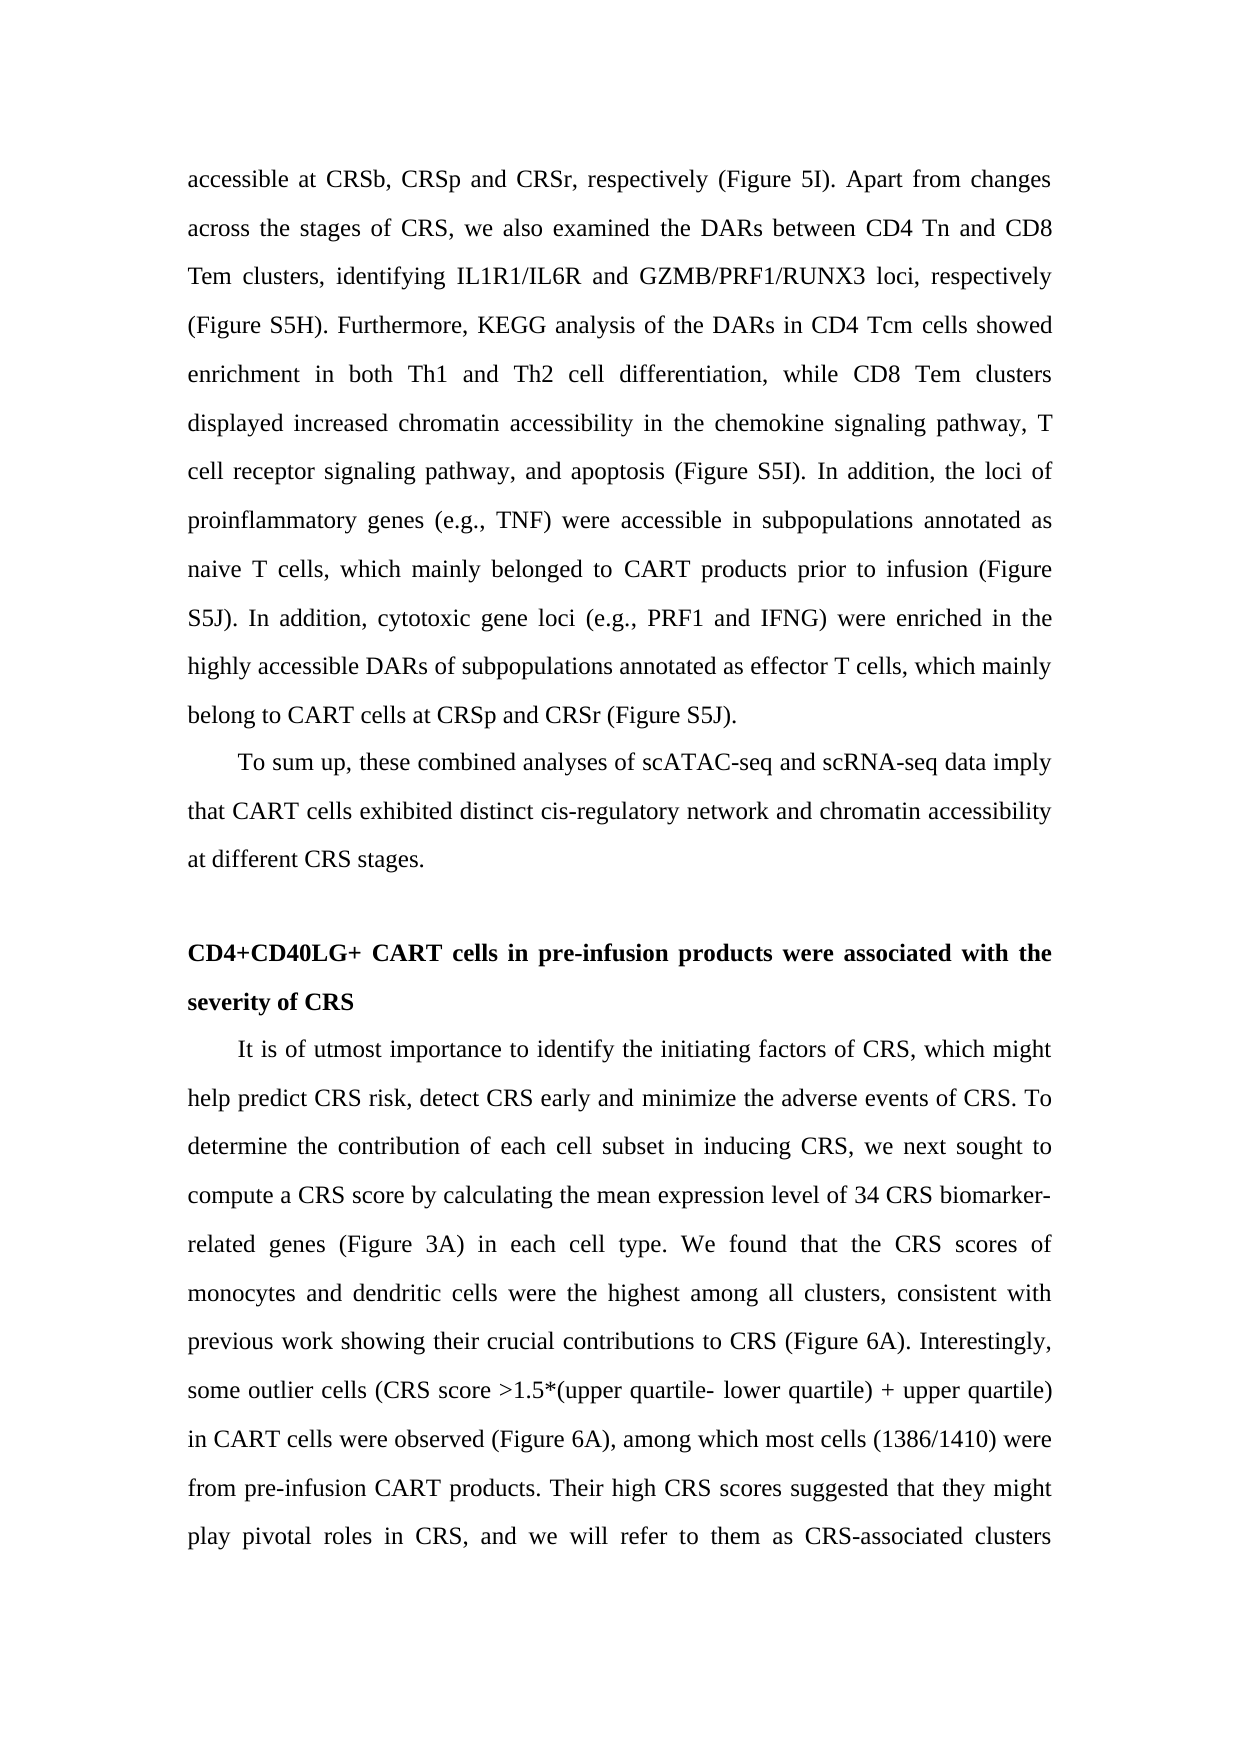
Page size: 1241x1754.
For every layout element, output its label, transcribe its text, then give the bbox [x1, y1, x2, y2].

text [187, 1032, 1053, 1552]
text To sum up, these combined analyses of scATAC-seq and scRNA-seq data imply that CART cells exhibited distinct cis-regulatory network and chromatin accessibility at different CRS stages. [187, 745, 1053, 875]
text CD4+CD40LG+ CART cells in pre-infusion products were associated with the severity of CRS [187, 936, 1053, 1018]
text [187, 162, 1053, 731]
